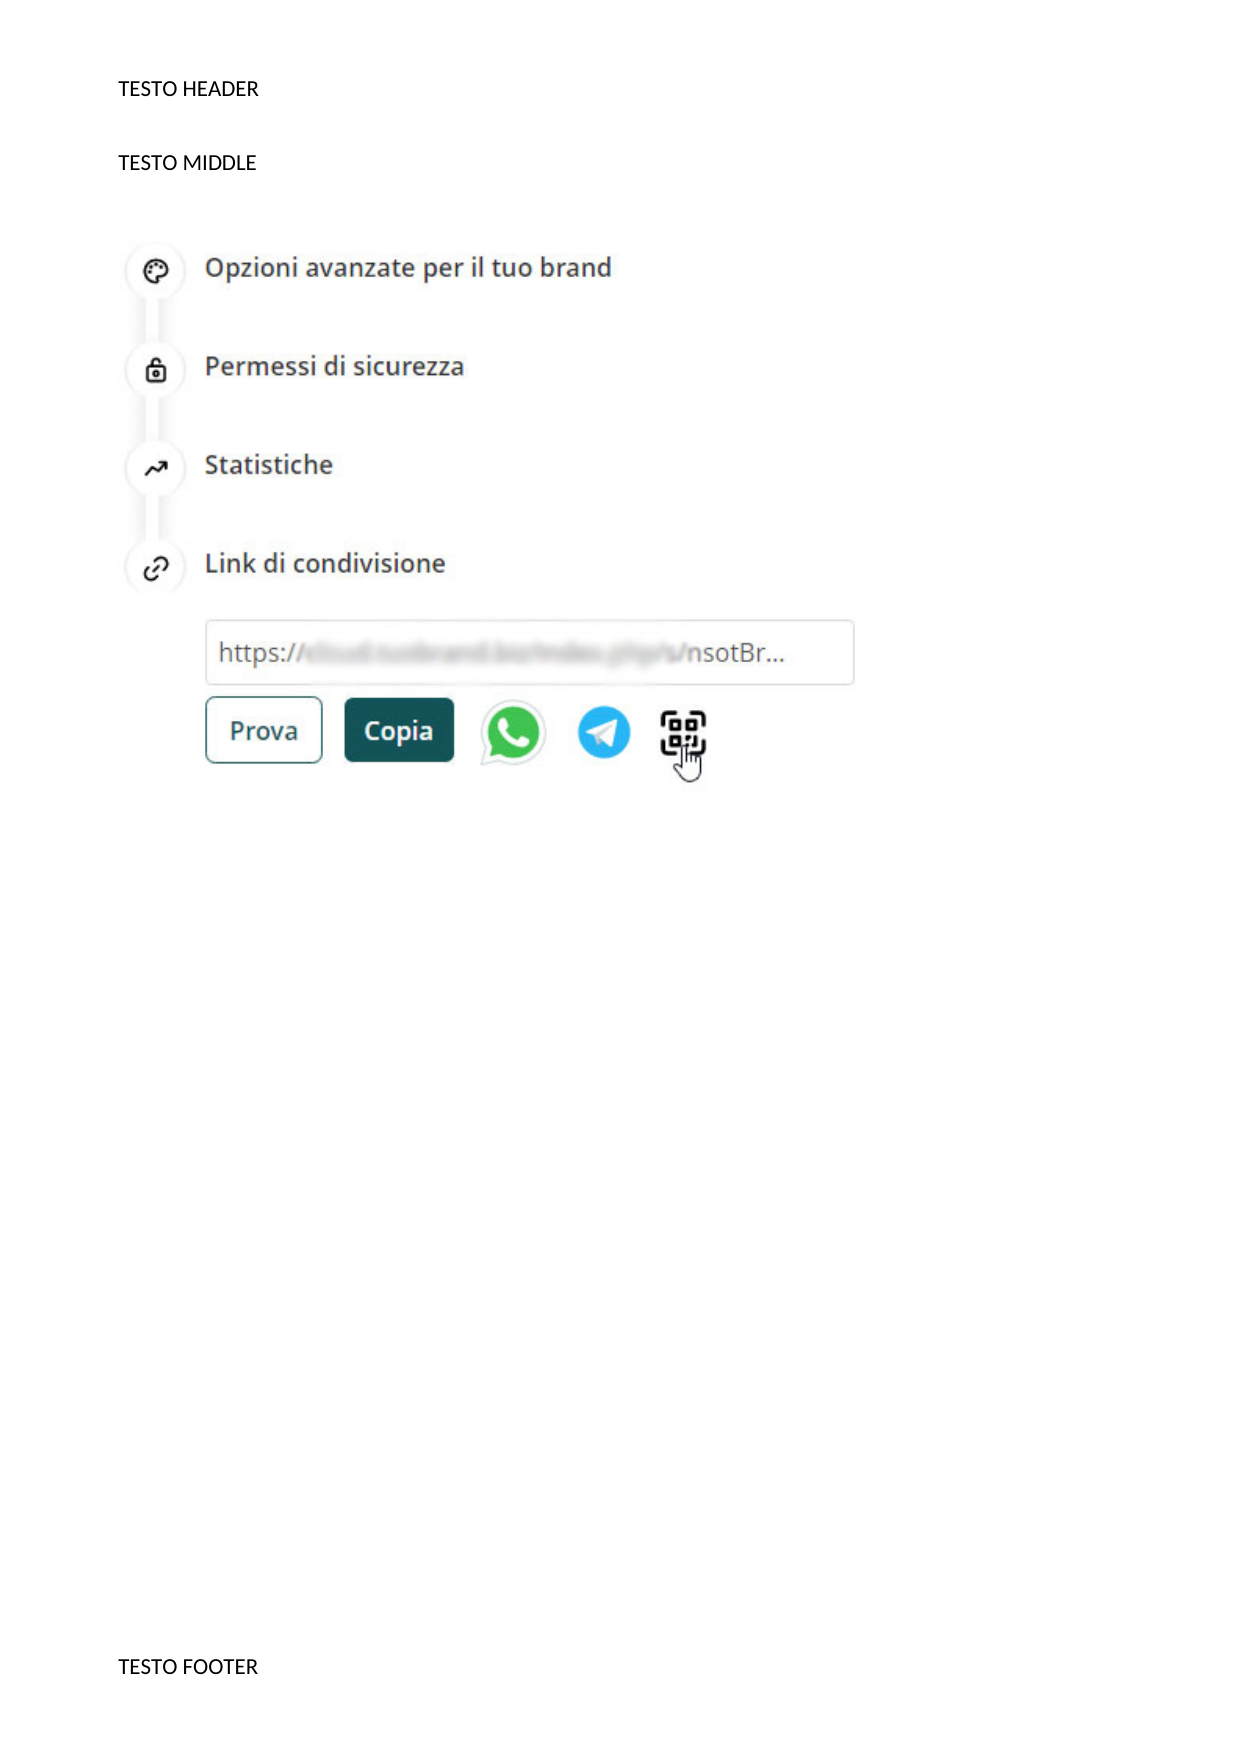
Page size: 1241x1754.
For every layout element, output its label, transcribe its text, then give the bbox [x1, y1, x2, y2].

text TESTO MIDDLE [118, 148, 1122, 176]
picture [118, 241, 869, 792]
